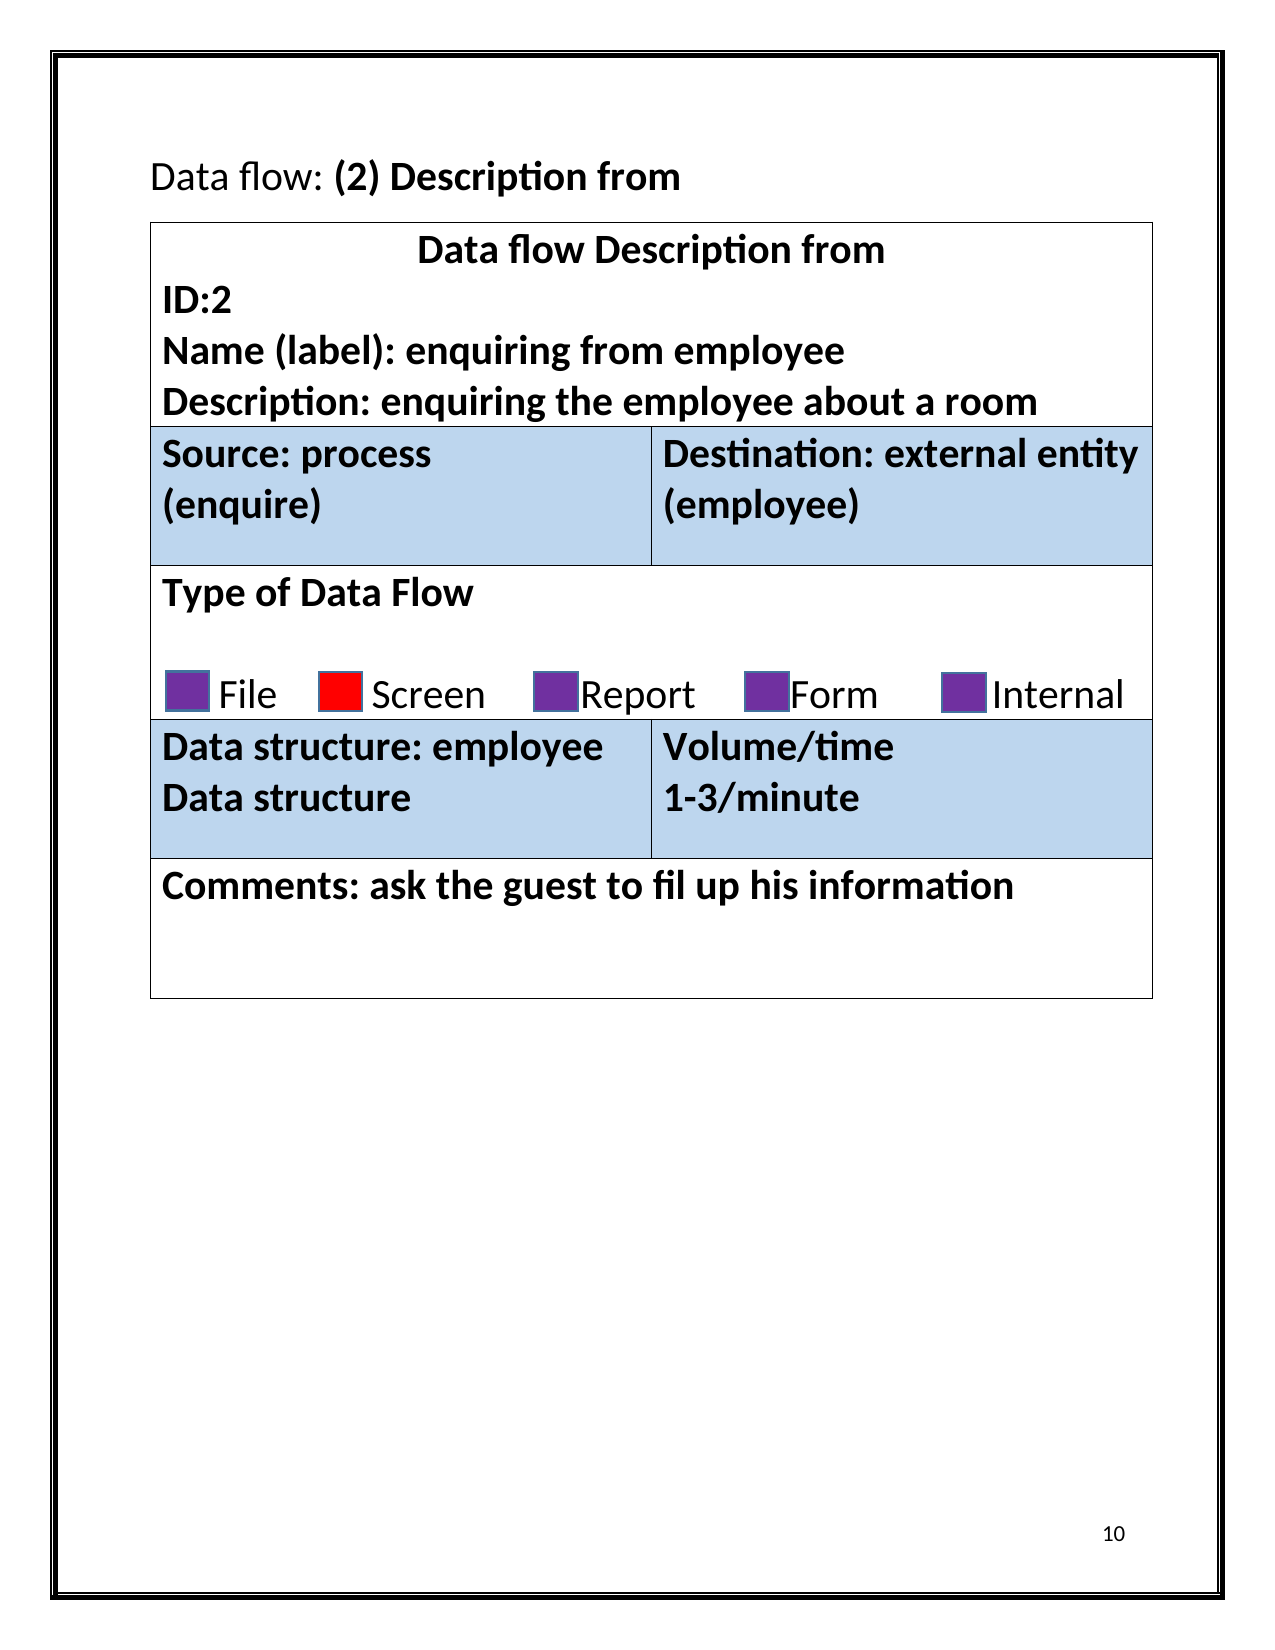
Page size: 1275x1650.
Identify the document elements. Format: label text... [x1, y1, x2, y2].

table_cell Source: process (enquire) [151, 427, 651, 565]
table_header Data flow Description from ID:2 Name (label): enquiring from employee Description: enquiring the employee about a room [151, 223, 1152, 426]
table_cell Volume/time 1-3/minute [652, 720, 1152, 858]
table_cell Type of Data Flow File Screen Report Form Internal [151, 566, 1152, 719]
table_cell Comments: ask the guest to fil up his information [151, 859, 1152, 998]
table_cell Destination: external entity (employee) [652, 427, 1152, 565]
table_cell Data structure: employee Data structure [151, 720, 651, 858]
text Data flow: (2) Description from [150, 150, 1125, 201]
